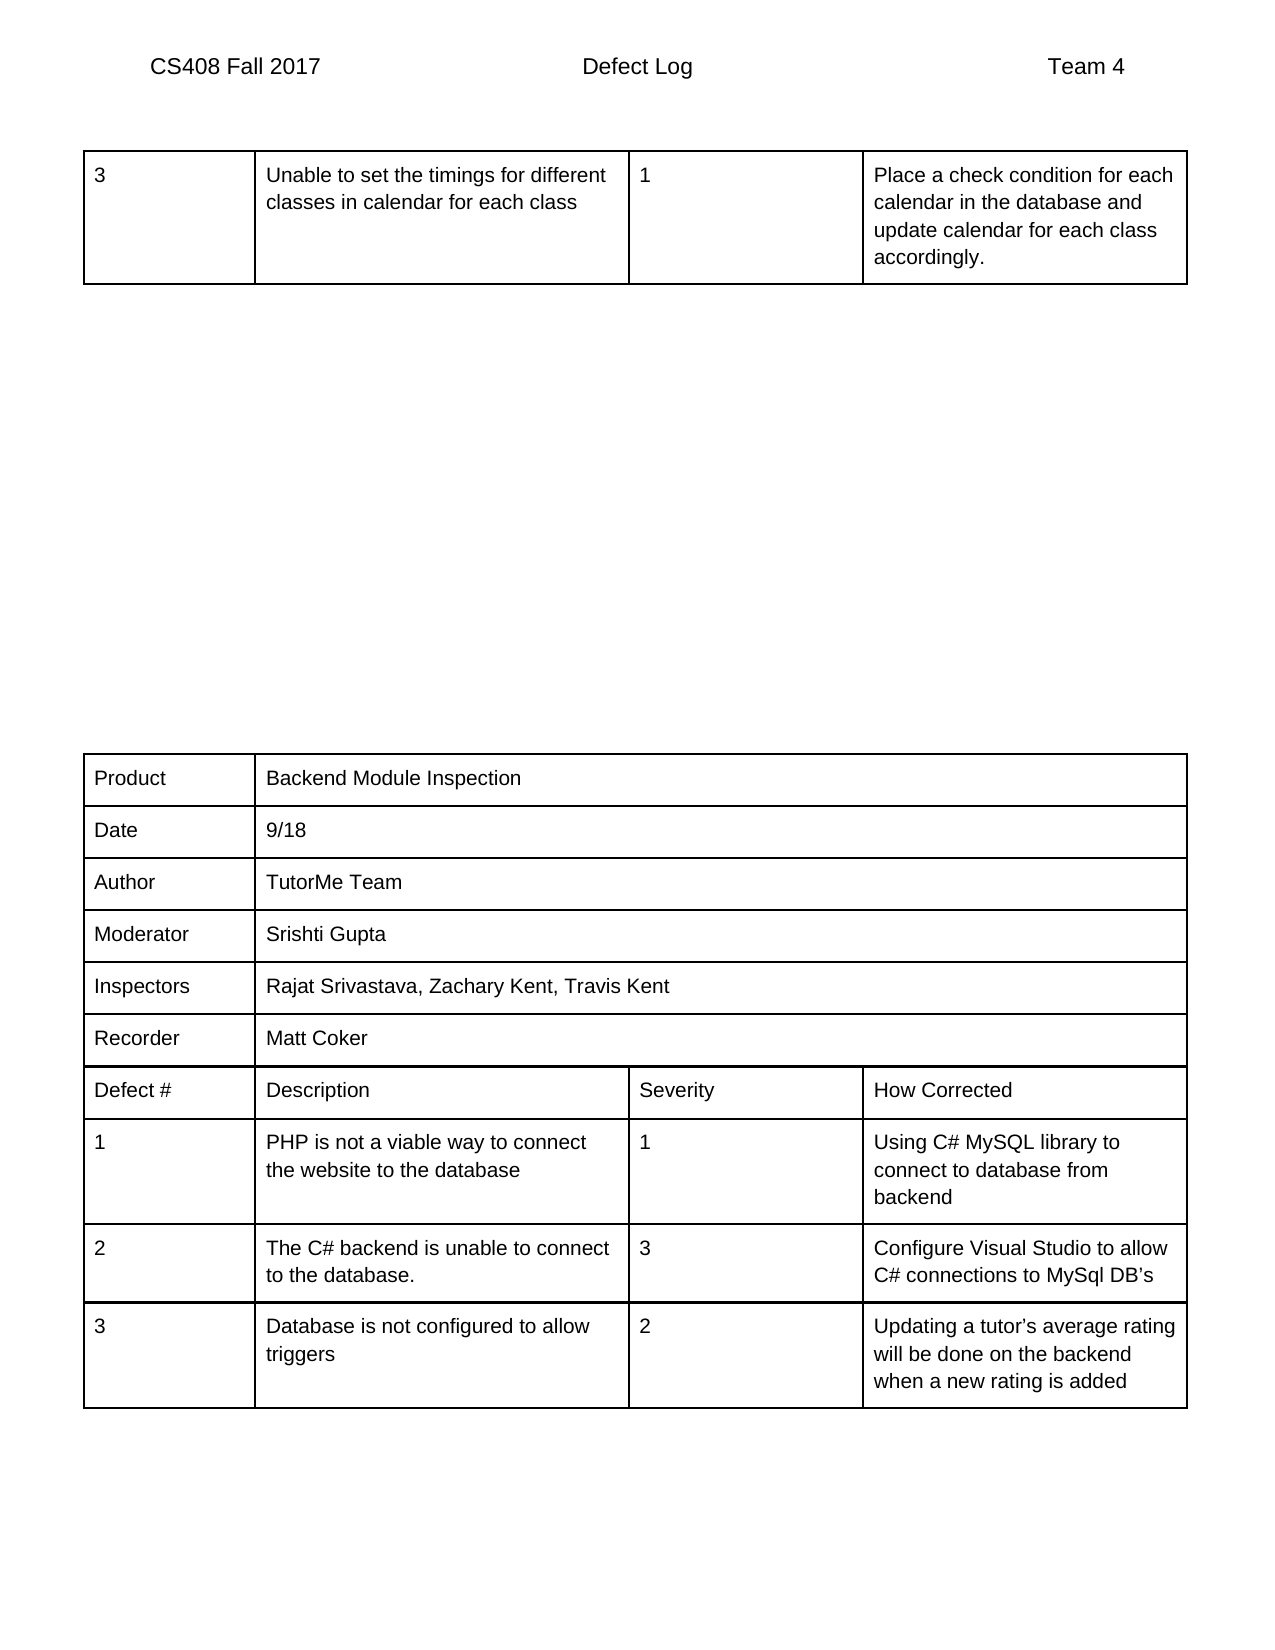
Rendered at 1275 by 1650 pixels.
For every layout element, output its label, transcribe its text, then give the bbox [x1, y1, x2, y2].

table_cell 9/18 [256, 807, 1186, 857]
table_cell 1 [630, 1120, 862, 1223]
table_cell 3 [85, 1304, 254, 1407]
table_cell Recorder [85, 1015, 254, 1065]
table_cell PHP is not a viable way to connect the website to the database [256, 1120, 628, 1223]
table_cell 1 [630, 152, 862, 283]
table_cell Date [85, 807, 254, 857]
table_cell Moderator [85, 911, 254, 961]
table_cell 1 [85, 1120, 254, 1223]
table_cell Defect # [85, 1068, 254, 1117]
table_cell Database is not configured to allow triggers [256, 1304, 628, 1407]
table_cell 3 [85, 152, 254, 283]
table_cell Configure Visual Studio to allow C# connections to MySql DB’s [864, 1225, 1186, 1301]
table_cell Matt Coker [256, 1015, 1186, 1065]
table_cell Using C# MySQL library to connect to database from backend [864, 1120, 1186, 1223]
table_cell Description [256, 1068, 628, 1117]
table_cell TutorMe Team [256, 859, 1186, 909]
table_cell How Corrected [864, 1068, 1186, 1117]
table_cell Unable to set the timings for different classes in calendar for each class [256, 152, 628, 283]
table_cell Severity [630, 1068, 862, 1117]
table_cell Updating a tutor’s average rating will be done on the backend when a new rating is added [864, 1304, 1186, 1407]
table_header Backend Module Inspection [256, 755, 1186, 805]
table_cell Inspectors [85, 963, 254, 1013]
table_cell Author [85, 859, 254, 909]
table_header Product [85, 755, 254, 805]
table_cell Place a check condition for each calendar in the database and update calendar for each class accordingly. [864, 152, 1186, 283]
table_cell Srishti Gupta [256, 911, 1186, 961]
table_cell 3 [630, 1225, 862, 1301]
table_cell The C# backend is unable to connect to the database. [256, 1225, 628, 1301]
table_cell 2 [630, 1304, 862, 1407]
table_cell 2 [85, 1225, 254, 1301]
table_cell Rajat Srivastava, Zachary Kent, Travis Kent [256, 963, 1186, 1013]
